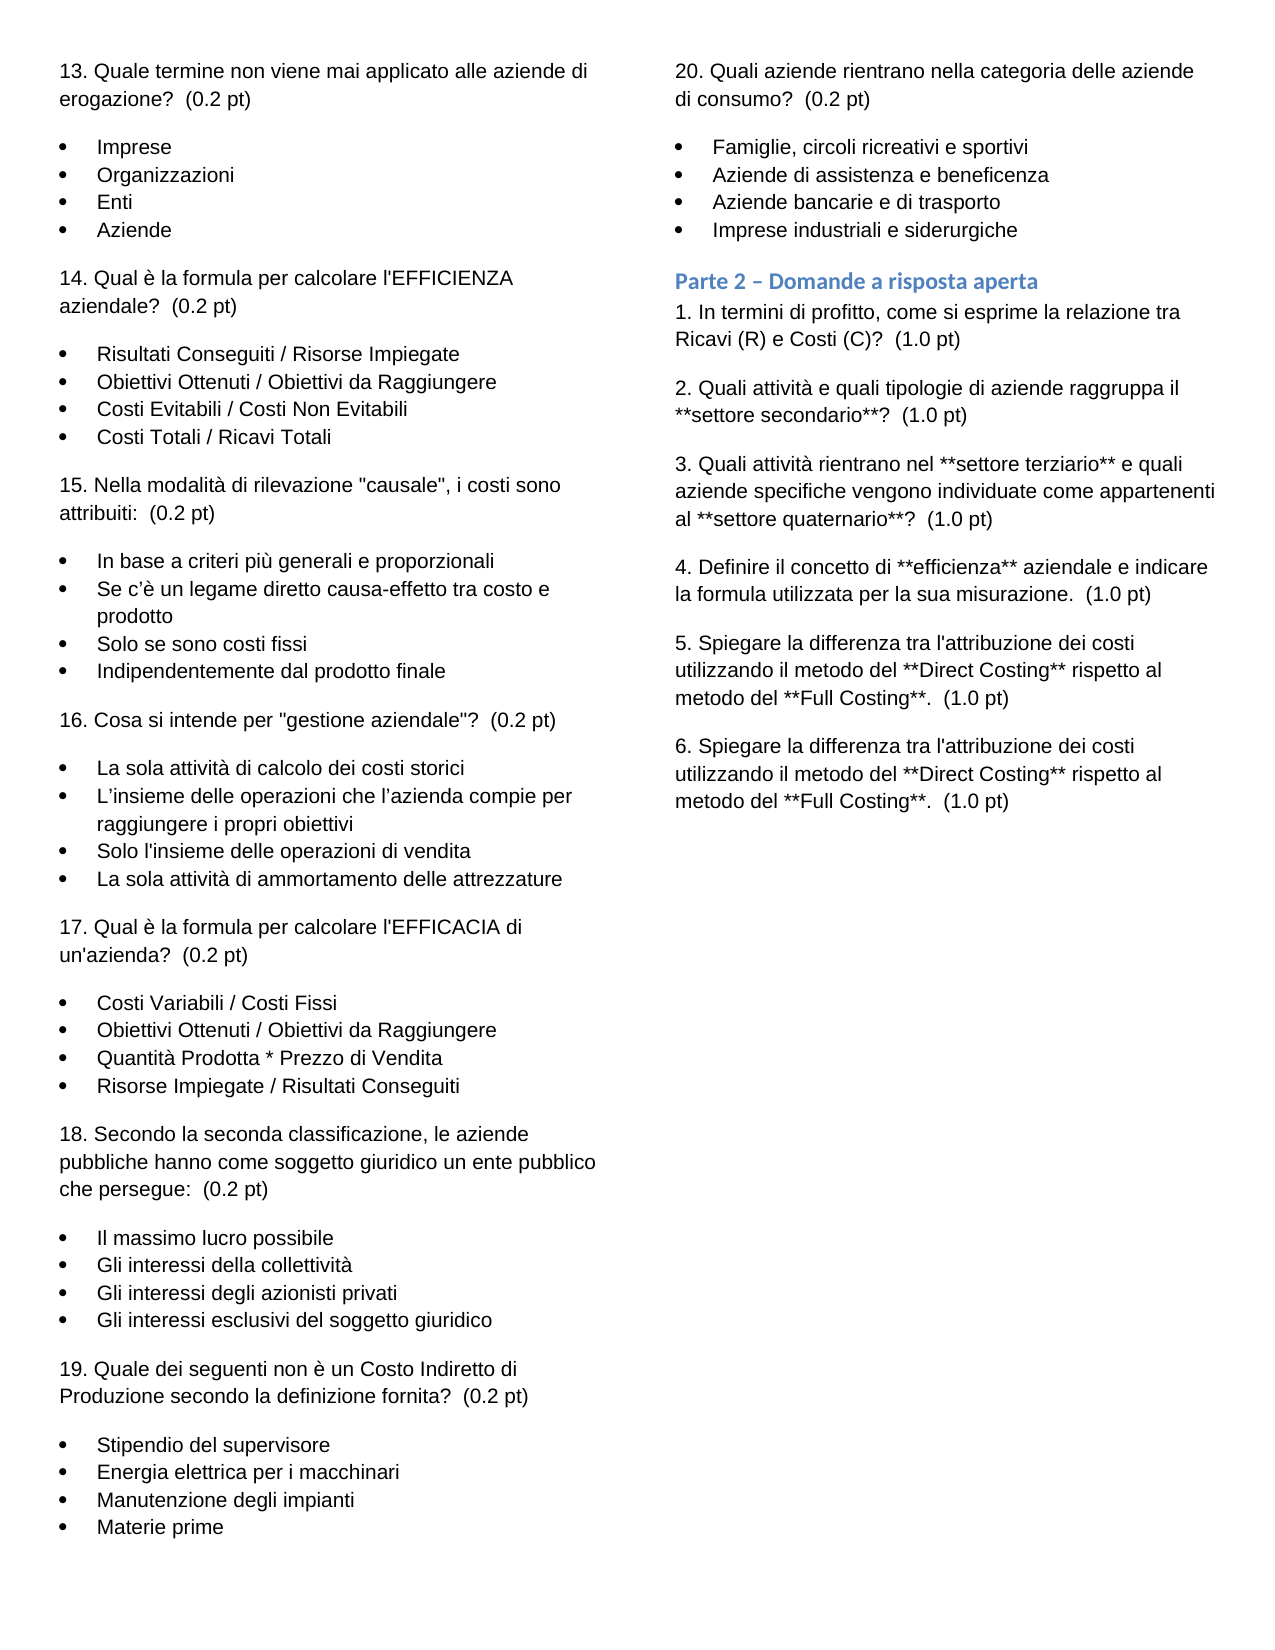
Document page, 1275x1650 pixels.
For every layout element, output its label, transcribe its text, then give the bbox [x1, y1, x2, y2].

subtitle Parte 2 – Domande a risposta aperta [675, 266, 1216, 295]
list Manutenzione degli impianti [59, 1488, 600, 1512]
text 16. Cosa si intende per "gestione aziendale"? (0.2 pt) [59, 708, 600, 732]
list Organizzazioni [59, 162, 600, 187]
list Solo l'insieme delle operazioni di vendita [59, 839, 600, 863]
list Aziende [59, 218, 600, 242]
text 4. Definire il concetto di **efficienza** aziendale e indicare la formula utilizzata per la sua misurazione. (1.0 pt) [675, 555, 1216, 606]
list Enti [59, 190, 600, 214]
text 19. Quale dei seguenti non è un Costo Indiretto di Produzione secondo la definizione fornita? (0.2 pt) [59, 1357, 600, 1408]
text 1. In termini di profitto, come si esprime la relazione tra Ricavi (R) e Costi (C)? (1.0 pt) [675, 300, 1216, 351]
list Energia elettrica per i macchinari [59, 1460, 600, 1484]
list Il massimo lucro possibile [59, 1225, 600, 1249]
list Costi Evitabili / Costi Non Evitabili [59, 397, 600, 421]
text 2. Quali attività e quali tipologie di aziende raggruppa il **settore secondario**? (1.0 pt) [675, 376, 1216, 427]
list Imprese [59, 135, 600, 159]
list Indipendentemente dal prodotto finale [59, 659, 600, 683]
text 13. Quale termine non viene mai applicato alle aziende di erogazione? (0.2 pt) [59, 59, 600, 111]
text 3. Quali attività rientrano nel **settore terziario** e quali aziende specifiche vengono individuate come appartenenti al **settore quaternario**? (1.0 pt) [675, 451, 1216, 530]
list Aziende bancarie e di trasporto [675, 190, 1216, 214]
text 20. Quali aziende rientrano nella categoria delle aziende di consumo? (0.2 pt) [675, 59, 1216, 111]
list Aziende di assistenza e beneficenza [675, 162, 1216, 187]
list Obiettivi Ottenuti / Obiettivi da Raggiungere [59, 369, 600, 394]
list Solo se sono costi fissi [59, 632, 600, 656]
list Quantità Prodotta * Prezzo di Vendita [59, 1046, 600, 1070]
text 6. Spiegare la differenza tra l'attribuzione dei costi utilizzando il metodo del **Direct Costing** rispetto al metodo del **Full Costing**. (1.0 pt) [675, 734, 1216, 813]
text 17. Qual è la formula per calcolare l'EFFICACIA di un'azienda? (0.2 pt) [59, 915, 600, 966]
list La sola attività di calcolo dei costi storici [59, 756, 600, 780]
list Risultati Conseguiti / Risorse Impiegate [59, 342, 600, 366]
text 18. Secondo la seconda classificazione, le aziende pubbliche hanno come soggetto giuridico un ente pubblico che persegue: (0.2 pt) [59, 1122, 600, 1201]
list Obiettivi Ottenuti / Obiettivi da Raggiungere [59, 1018, 600, 1042]
list Costi Totali / Ricavi Totali [59, 425, 600, 449]
text 15. Nella modalità di rilevazione "causale", i costi sono attribuiti: (0.2 pt) [59, 473, 600, 525]
text 14. Qual è la formula per calcolare l'EFFICIENZA aziendale? (0.2 pt) [59, 266, 600, 318]
list Gli interessi esclusivi del soggetto giuridico [59, 1308, 600, 1332]
list Stipendio del supervisore [59, 1432, 600, 1456]
list La sola attività di ammortamento delle attrezzature [59, 866, 600, 891]
list Risorse Impiegate / Risultati Conseguiti [59, 1073, 600, 1098]
list L’insieme delle operazioni che l’azienda compie per raggiungere i propri obiettivi [59, 784, 600, 835]
list Gli interessi della collettività [59, 1253, 600, 1277]
list Materie prime [59, 1515, 600, 1539]
list Se c’è un legame diretto causa-effetto tra costo e prodotto [59, 577, 600, 628]
list In base a criteri più generali e proporzionali [59, 549, 600, 573]
list Famiglie, circoli ricreativi e sportivi [675, 135, 1216, 159]
list Gli interessi degli azionisti privati [59, 1281, 600, 1304]
list Costi Variabili / Costi Fissi [59, 991, 600, 1015]
text 5. Spiegare la differenza tra l'attribuzione dei costi utilizzando il metodo del **Direct Costing** rispetto al metodo del **Full Costing**. (1.0 pt) [675, 631, 1216, 709]
list Imprese industriali e siderurgiche [675, 218, 1216, 242]
